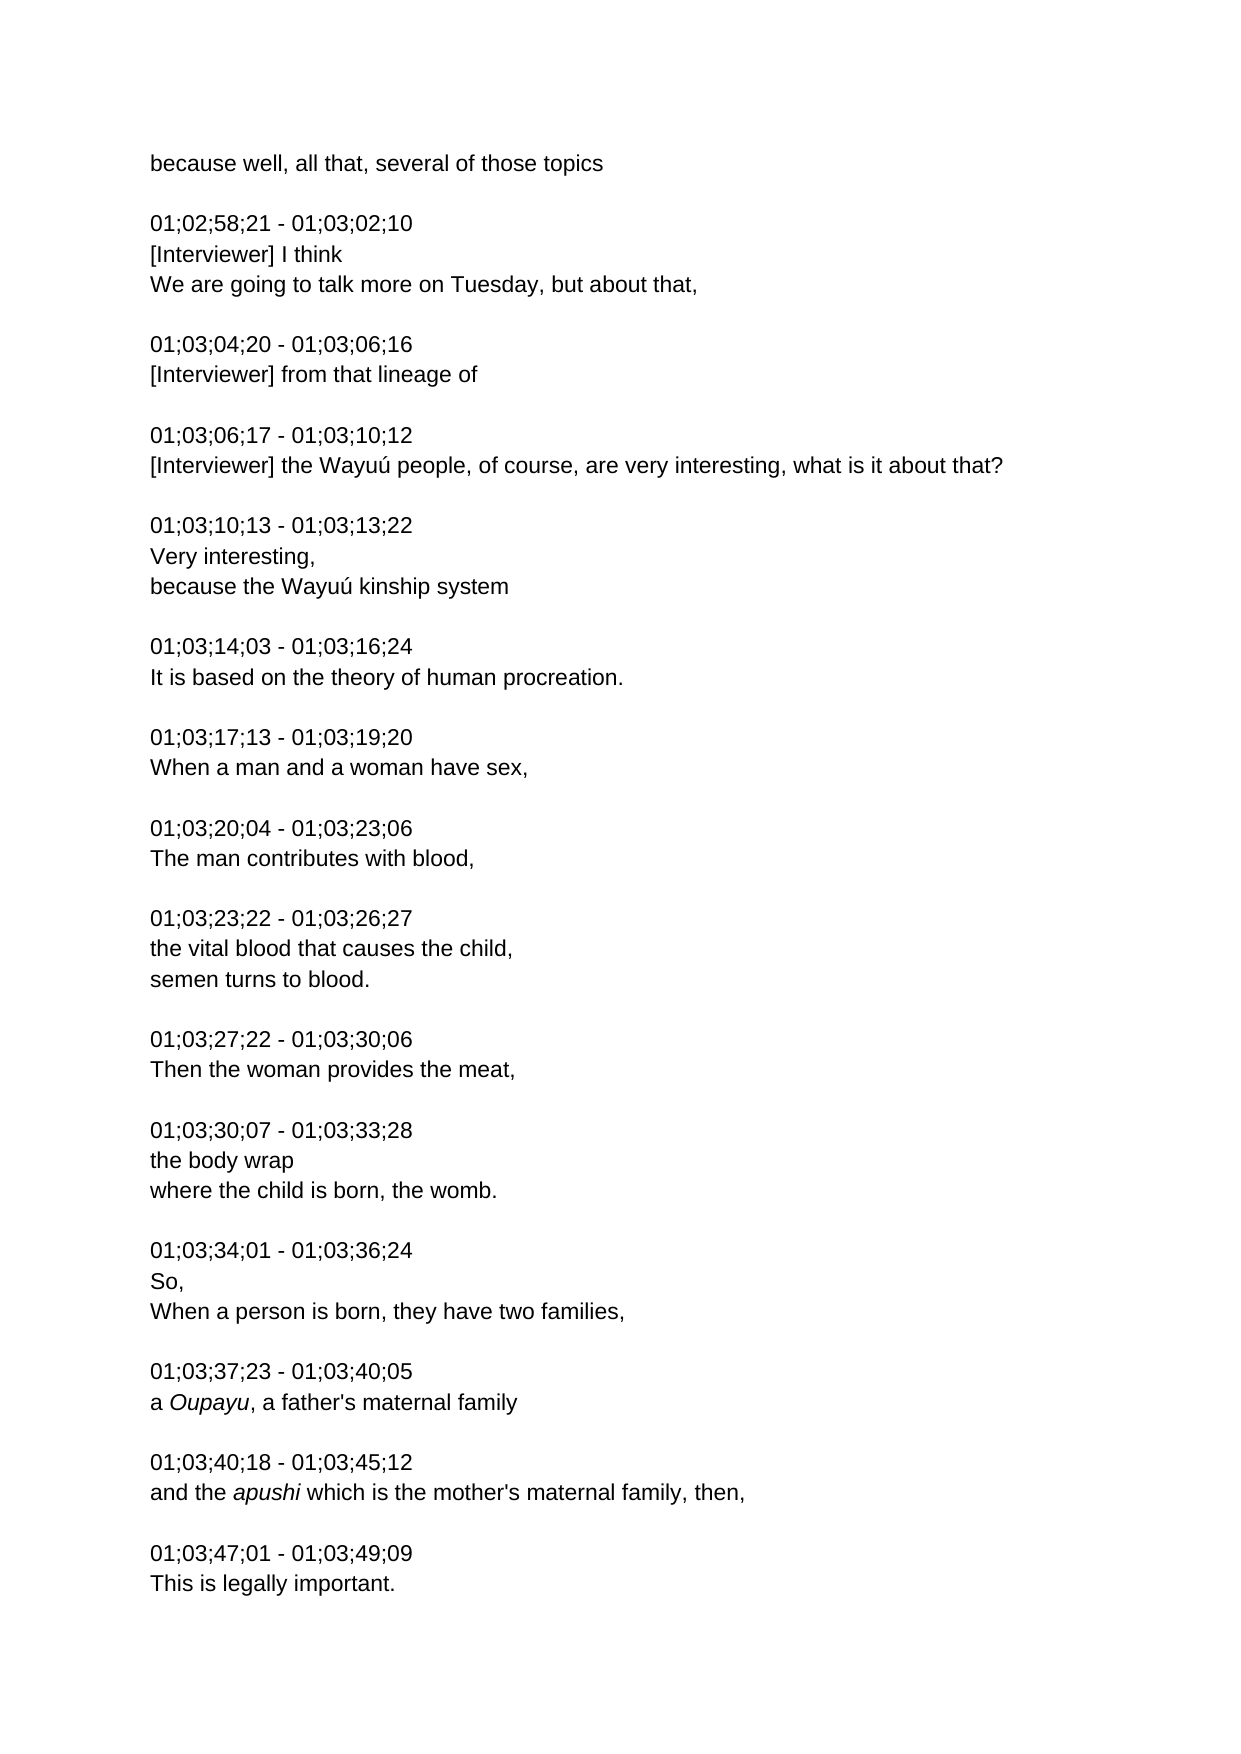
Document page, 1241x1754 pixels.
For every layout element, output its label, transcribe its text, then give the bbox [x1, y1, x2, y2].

text 01;03;37;23 - 01;03;40;05 [150, 1358, 1090, 1385]
text Very interesting, [150, 543, 1090, 569]
text 01;03;14;03 - 01;03;16;24 [150, 633, 1090, 660]
text because well, all that, several of those topics [150, 150, 1090, 176]
text We are going to talk more on Tuesday, but about that, [150, 271, 1090, 297]
text [Interviewer] I think [150, 241, 1090, 267]
text 01;02;58;21 - 01;03;02;10 [150, 210, 1090, 237]
text 01;03;40;18 - 01;03;45;12 [150, 1449, 1090, 1475]
text [Interviewer] from that lineage of [150, 361, 1090, 388]
text It is based on the theory of human procreation. [150, 663, 1090, 690]
text semen turns to blood. [150, 966, 1090, 992]
text the body wrap [150, 1147, 1090, 1173]
text a Oupayu, a father's maternal family [150, 1388, 1090, 1415]
text So, [150, 1268, 1090, 1294]
text When a person is born, they have two families, [150, 1298, 1090, 1324]
text 01;03;30;07 - 01;03;33;28 [150, 1117, 1090, 1143]
text 01;03;17;13 - 01;03;19;20 [150, 724, 1090, 750]
text 01;03;10;13 - 01;03;13;22 [150, 512, 1090, 539]
text 01;03;20;04 - 01;03;23;06 [150, 814, 1090, 841]
text 01;03;04;20 - 01;03;06;16 [150, 331, 1090, 358]
text 01;03;23;22 - 01;03;26;27 [150, 905, 1090, 932]
text [Interviewer] the Wayuú people, of course, are very interesting, what is it about that? [150, 452, 1090, 478]
text and the apushi which is the mother's maternal family, then, [150, 1479, 1090, 1506]
text 01;03;34;01 - 01;03;36;24 [150, 1237, 1090, 1264]
text where the child is born, the womb. [150, 1177, 1090, 1203]
text the vital blood that causes the child, [150, 935, 1090, 962]
text because the Wayuú kinship system [150, 573, 1090, 599]
text When a man and a woman have sex, [150, 754, 1090, 781]
text 01;03;06;17 - 01;03;10;12 [150, 422, 1090, 448]
text 01;03;27;22 - 01;03;30;06 [150, 1026, 1090, 1052]
text Then the woman provides the meat, [150, 1056, 1090, 1083]
text 01;03;47;01 - 01;03;49;09 [150, 1539, 1090, 1566]
text The man contributes with blood, [150, 845, 1090, 871]
text This is legally important. [150, 1570, 1090, 1596]
